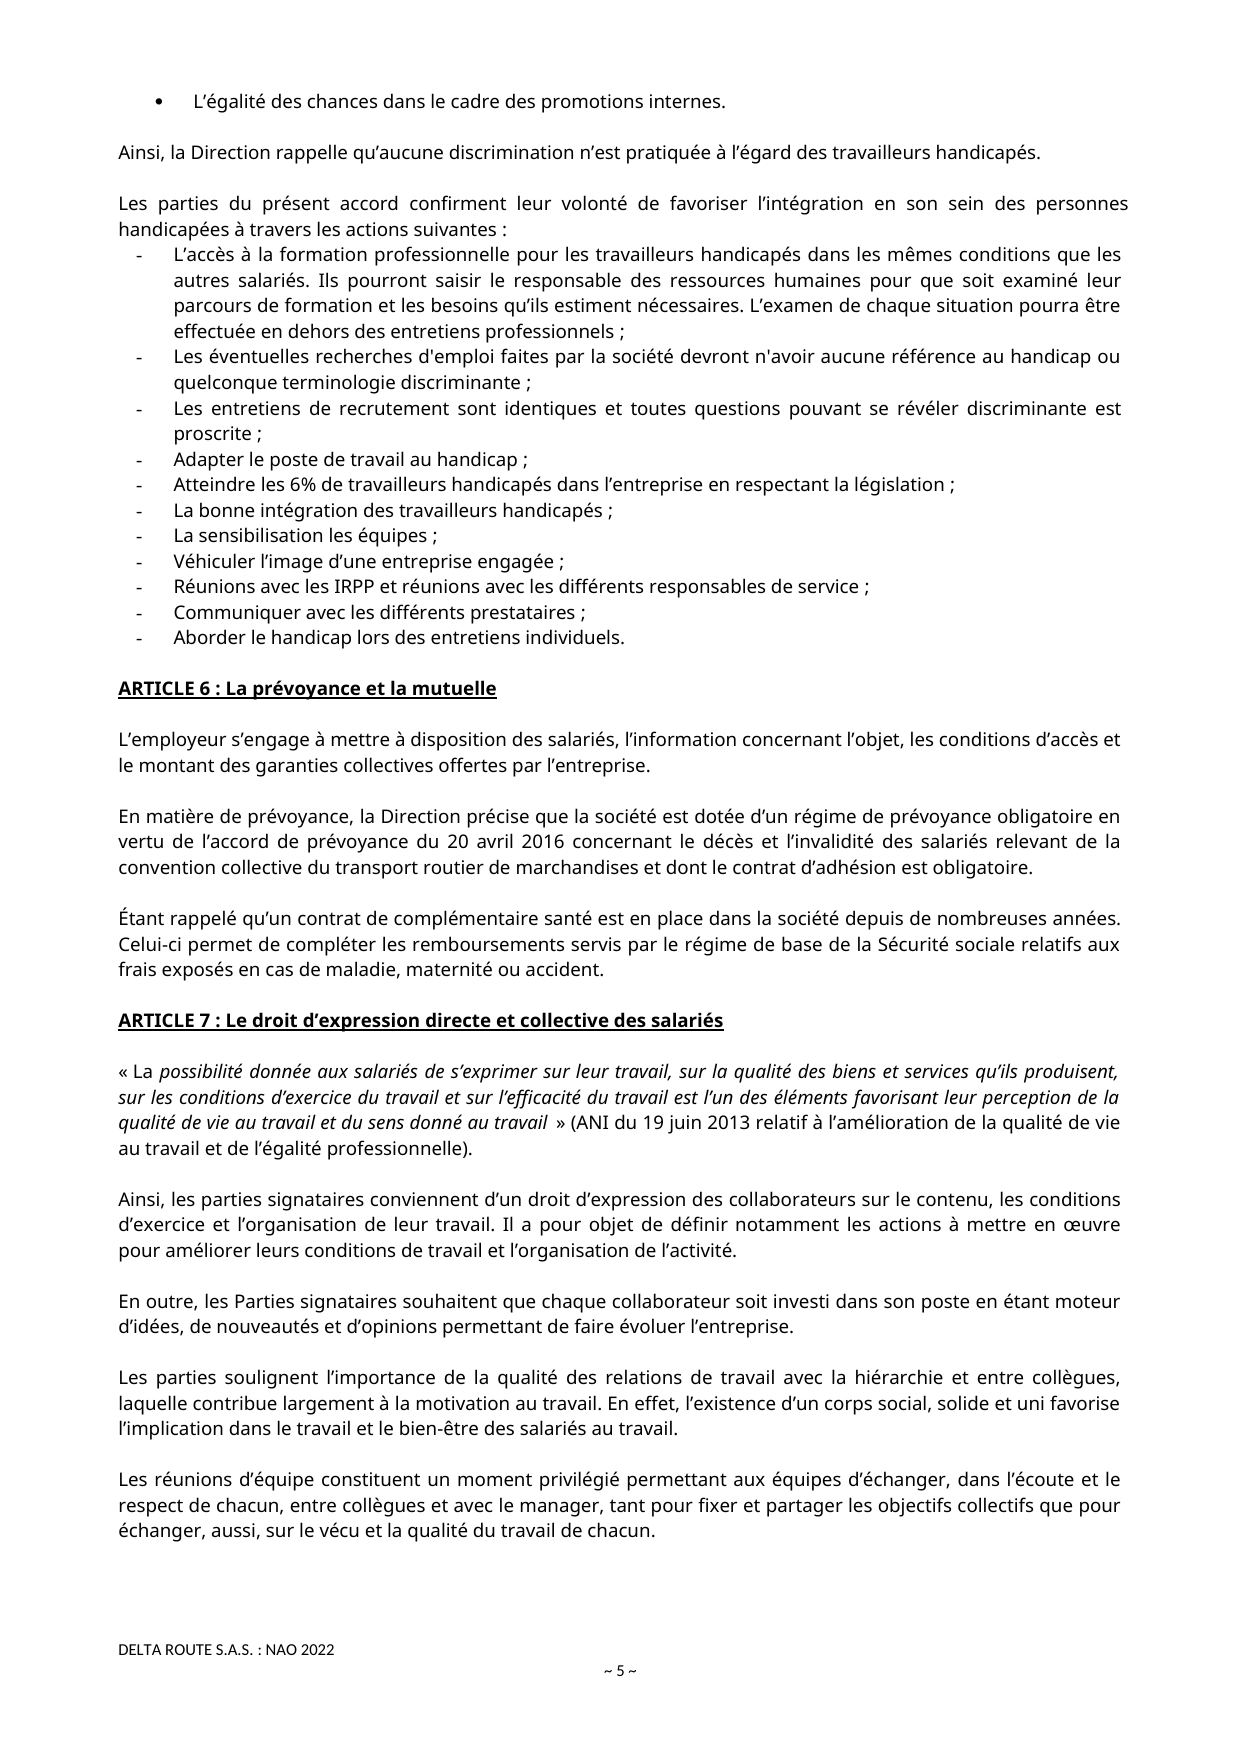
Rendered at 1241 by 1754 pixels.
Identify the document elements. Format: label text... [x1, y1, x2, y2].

list Les éventuelles recherches d'emploi faites par la société devront n'avoir aucune référence au handicap ou quelconque terminologie discriminante ; [136, 344, 1122, 395]
text Les parties soulignent l’importance de la qualité des relations de travail avec la hiérarchie et entre collègues, laquelle contribue largement à la motivation au travail. En effet, l’existence d’un corps social, solide et uni favorise l’implication dans le travail et le bien-être des salariés au travail. [118, 1365, 1122, 1441]
text Ainsi, la Direction rappelle qu’aucune discrimination n’est pratiquée à l’égard des travailleurs handicapés. [118, 140, 1131, 165]
text En outre, les Parties signataires souhaitent que chaque collaborateur soit investi dans son poste en étant moteur d’idées, de nouveautés et d’opinions permettant de faire évoluer l’entreprise. [118, 1288, 1122, 1339]
list Véhiculer l’image d’une entreprise engagée ; [136, 548, 1122, 573]
list Les entretiens de recrutement sont identiques et toutes questions pouvant se révéler discriminante est proscrite ; [136, 395, 1122, 446]
text Étant rappelé qu’un contrat de complémentaire santé est en place dans la société depuis de nombreuses années. Celui-ci permet de compléter les remboursements servis par le régime de base de la Sécurité sociale relatifs aux frais exposés en cas de maladie, maternité ou accident. [118, 905, 1122, 982]
text « La possibilité donnée aux salariés de s’exprimer sur leur travail, sur la qualité des biens et services qu’ils produisent, sur les conditions d’exercice du travail et sur l’efficacité du travail est l’un des éléments favorisant leur perception de la qualité de vie au travail et du sens donné au travail » (ANI du 19 juin 2013 relatif à l’amélioration de la qualité de vie au travail et de l’égalité professionnelle). [118, 1058, 1122, 1161]
list La sensibilisation les équipes ; [136, 522, 1122, 548]
text Les réunions d’équipe constituent un moment privilégié permettant aux équipes d’échanger, dans l’écoute et le respect de chacun, entre collègues et avec le manager, tant pour fixer et partager les objectifs collectifs que pour échanger, aussi, sur le vécu et la qualité du travail de chacun. [118, 1467, 1122, 1543]
text En matière de prévoyance, la Direction précise que la société est dotée d’un régime de prévoyance obligatoire en vertu de l’accord de prévoyance du 20 avril 2016 concernant le décès et l’invalidité des salariés relevant de la convention collective du transport routier de marchandises et dont le contrat d’adhésion est obligatoire. [118, 803, 1122, 880]
text ARTICLE 6 : La prévoyance et la mutuelle [118, 676, 1122, 701]
list L’égalité des chances dans le cadre des promotions internes. [156, 89, 1131, 114]
list Communiquer avec les différents prestataires ; [136, 599, 1122, 624]
list Aborder le handicap lors des entretiens individuels. [136, 624, 1122, 650]
list L’accès à la formation professionnelle pour les travailleurs handicapés dans les mêmes conditions que les autres salariés. Ils pourront saisir le responsable des ressources humaines pour que soit examiné leur parcours de formation et les besoins qu’ils estiment nécessaires. L’examen de chaque situation pourra être effectuée en dehors des entretiens professionnels ; [136, 242, 1122, 344]
list Adapter le poste de travail au handicap ; [136, 446, 1122, 471]
list Atteindre les 6% de travailleurs handicapés dans l’entreprise en respectant la législation ; [136, 471, 1122, 497]
list La bonne intégration des travailleurs handicapés ; [136, 497, 1122, 522]
text L’employeur s’engage à mettre à disposition des salariés, l’information concernant l’objet, les conditions d’accès et le montant des garanties collectives offertes par l’entreprise. [118, 727, 1122, 778]
text Les parties du présent accord confirment leur volonté de favoriser l’intégration en son sein des personnes handicapées à travers les actions suivantes : [118, 191, 1131, 242]
text ARTICLE 7 : Le droit d’expression directe et collective des salariés [118, 1007, 1122, 1033]
text Ainsi, les parties signataires conviennent d’un droit d’expression des collaborateurs sur le contenu, les conditions d’exercice et l’organisation de leur travail. Il a pour objet de définir notamment les actions à mettre en œuvre pour améliorer leurs conditions de travail et l’organisation de l’activité. [118, 1186, 1122, 1263]
list Réunions avec les IRPP et réunions avec les différents responsables de service ; [136, 573, 1122, 599]
